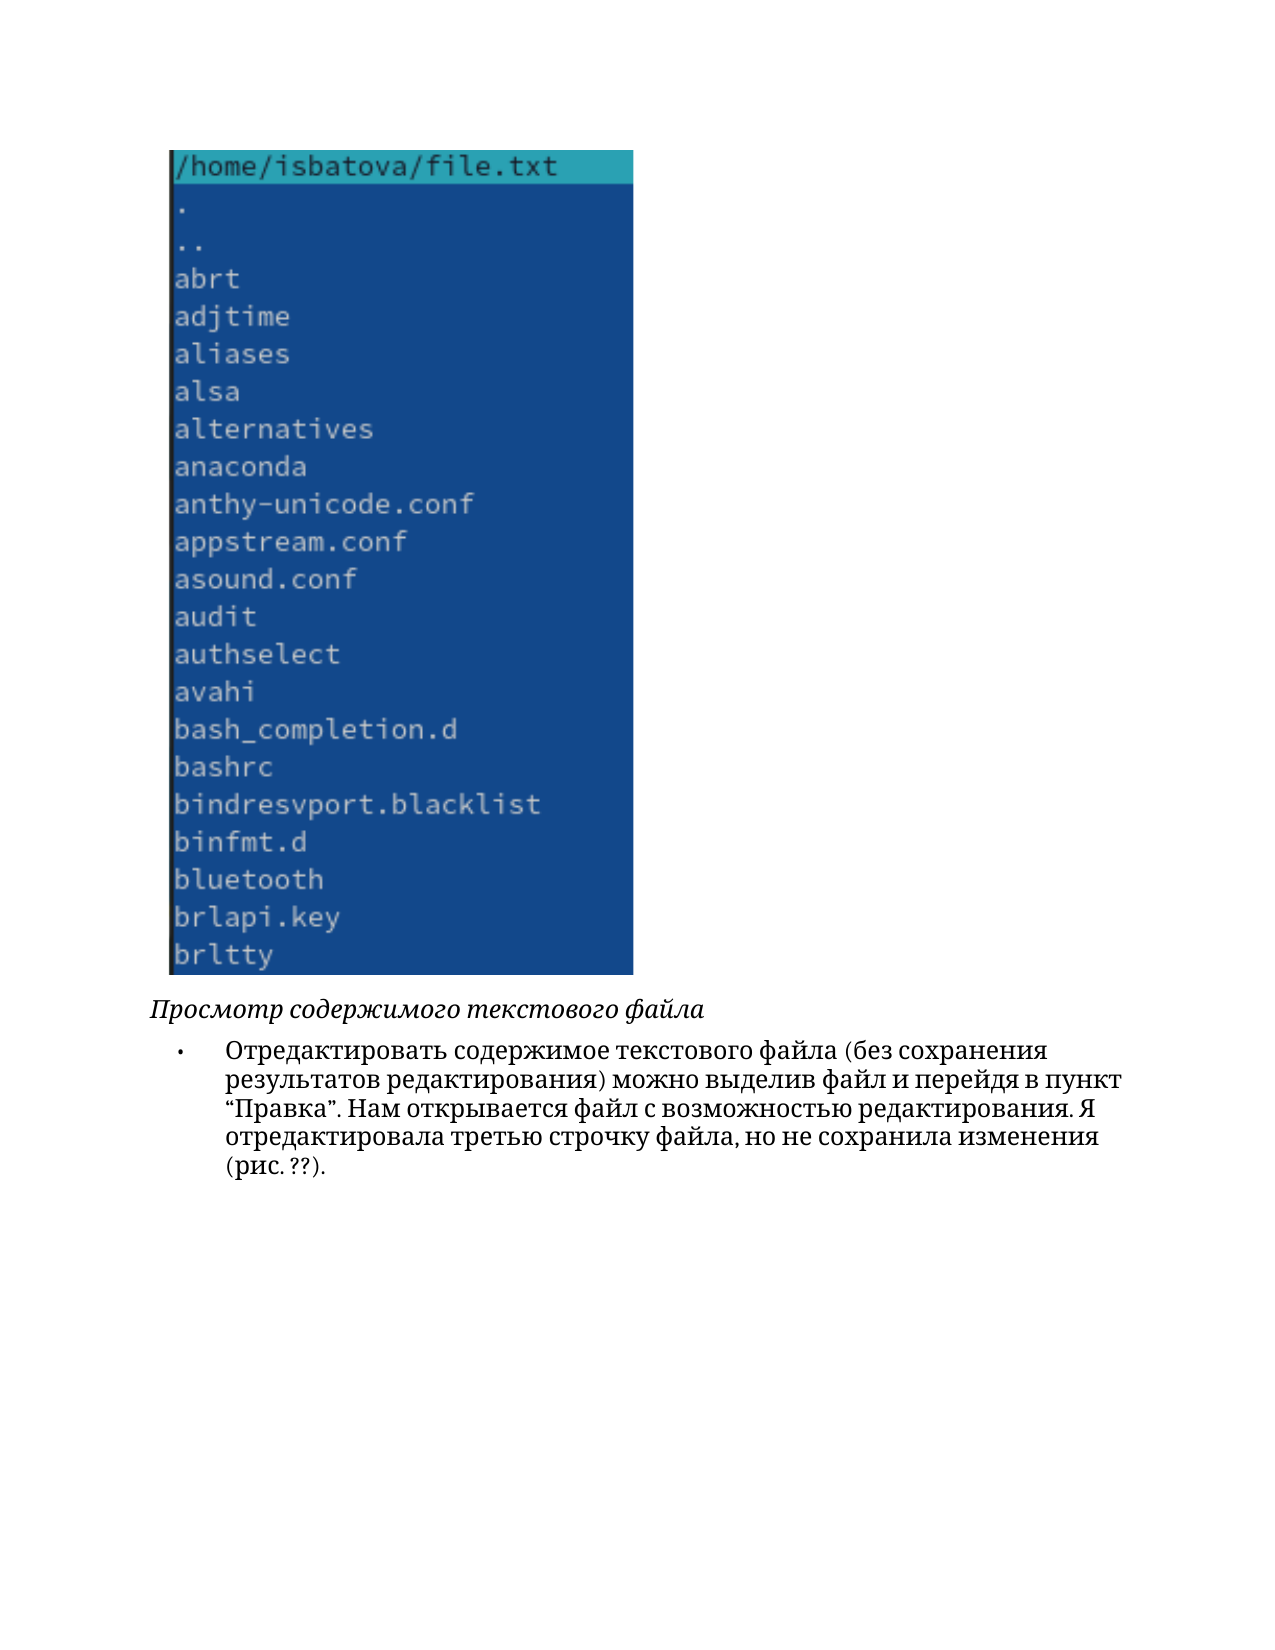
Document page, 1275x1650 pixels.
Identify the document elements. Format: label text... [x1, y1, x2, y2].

text Просмотр содержимого текстового файла [150, 996, 1125, 1024]
picture [168, 150, 634, 975]
list Отредактировать содержимое текстового файла (без сохранения результатов редактирования) можно выделив файл и перейдя в пункт “Правка”. Нам открывается файл с возможностью редактирования. Я отредактировала третью строчку файла, но не сохранила изменения (рис. ??). [175, 1037, 1125, 1181]
